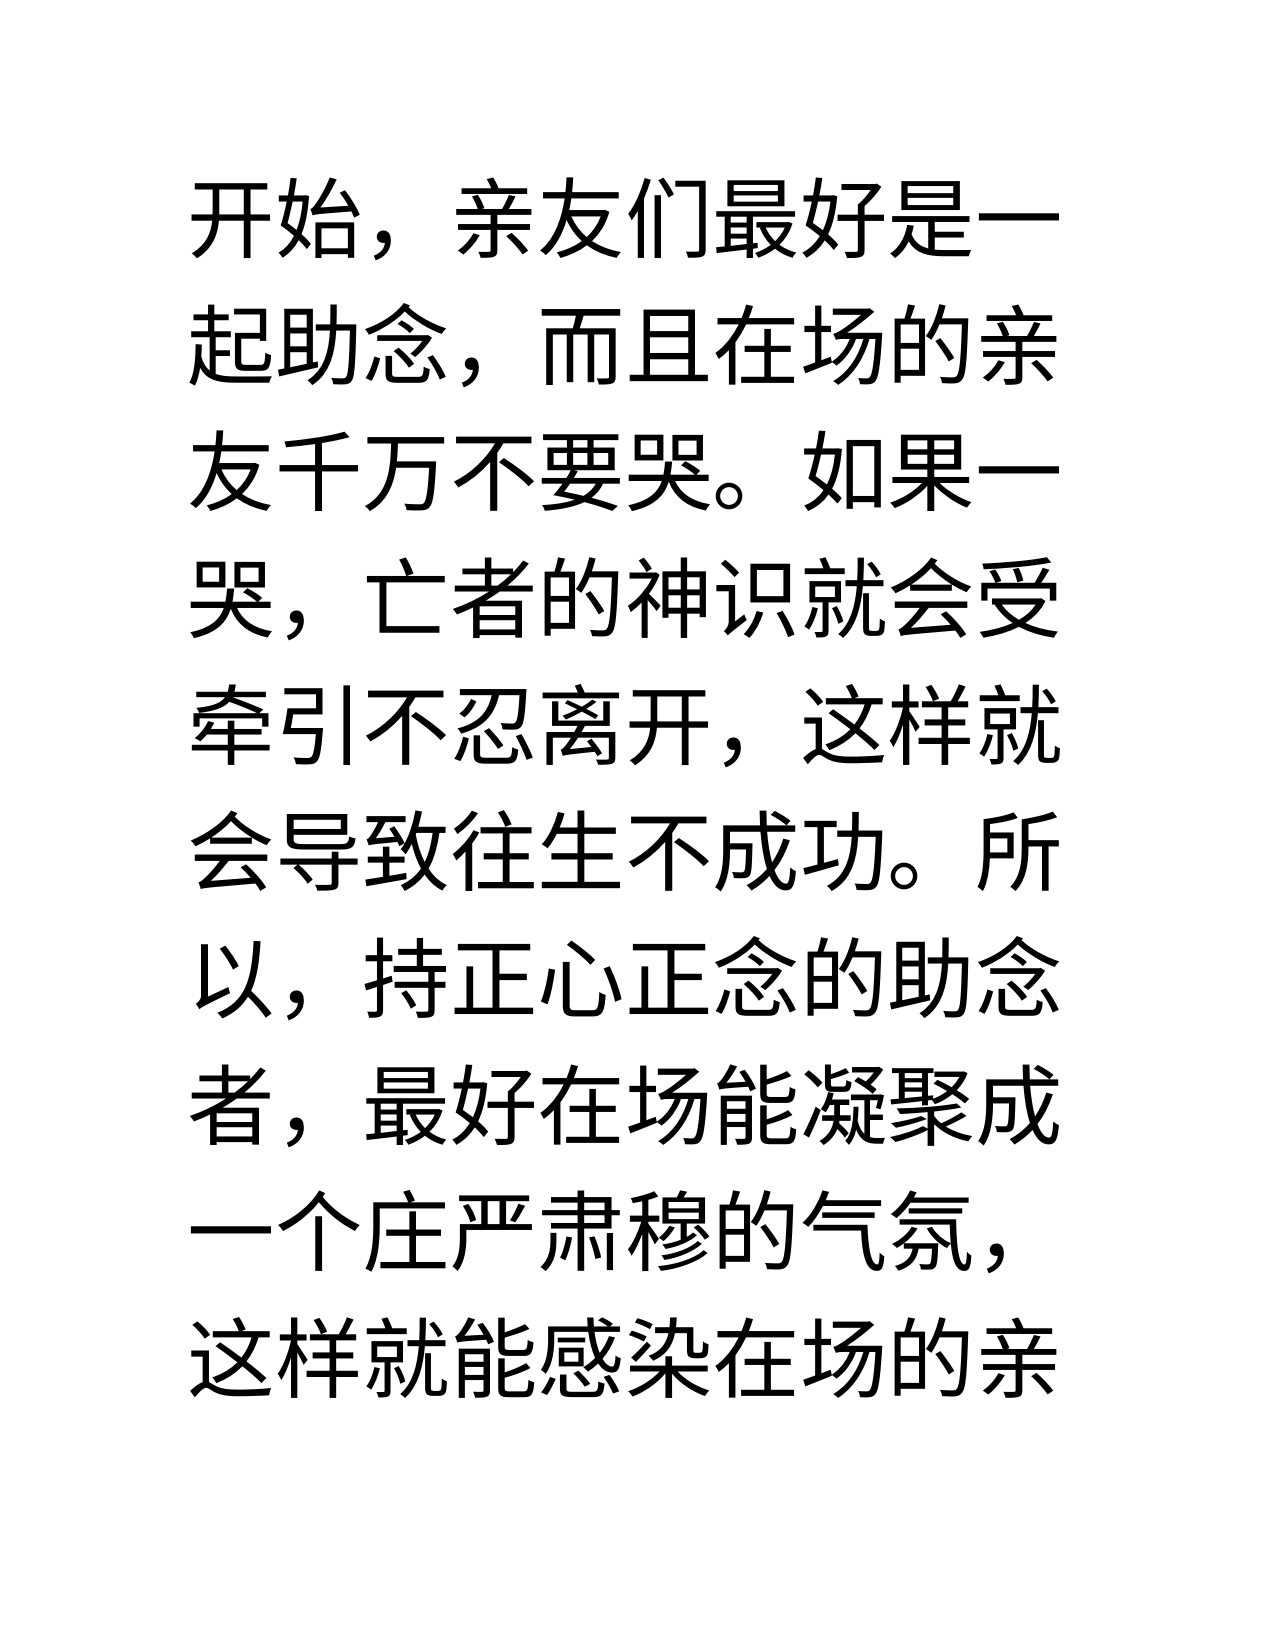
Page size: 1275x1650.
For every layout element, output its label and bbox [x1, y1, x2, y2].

text [187, 150, 1087, 1417]
